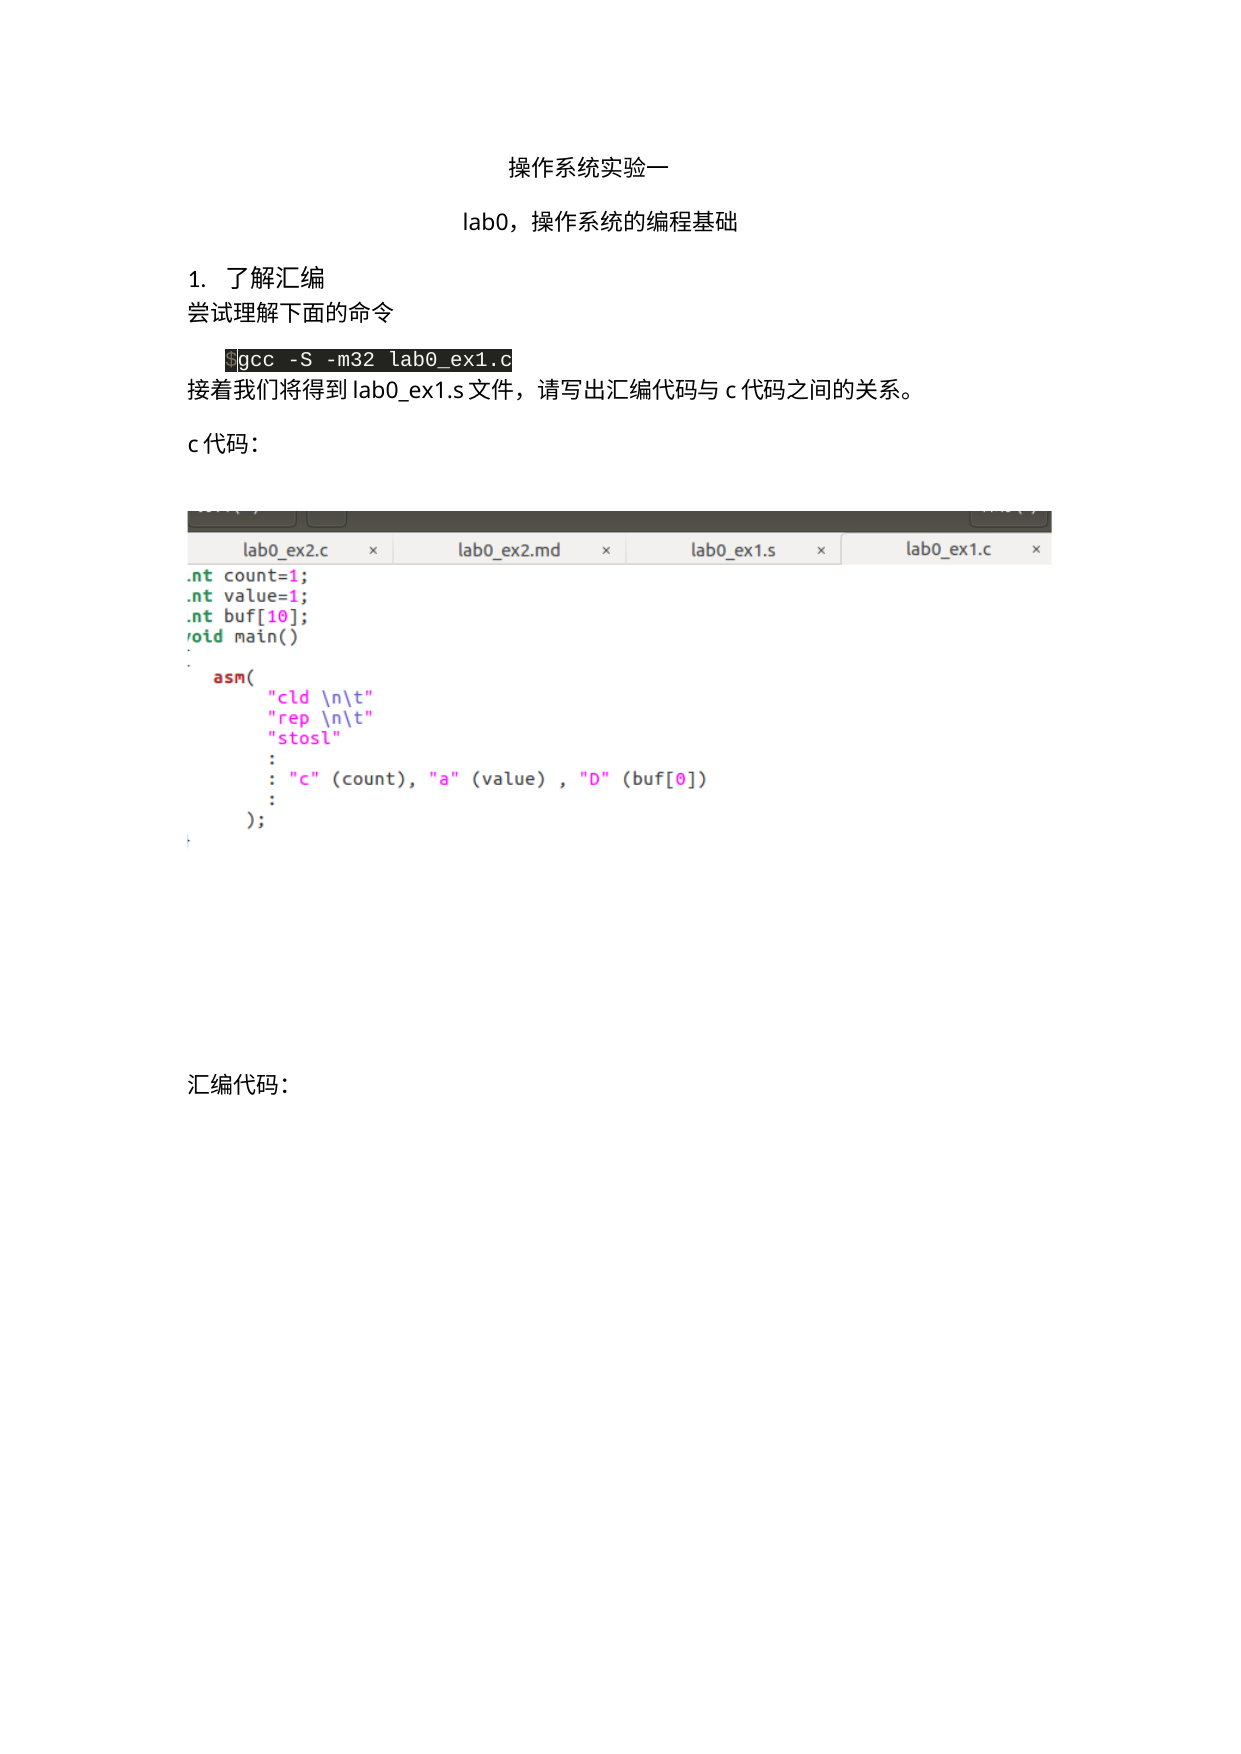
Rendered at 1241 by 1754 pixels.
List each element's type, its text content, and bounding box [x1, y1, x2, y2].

picture [187, 511, 1052, 1047]
list $gcc -S -m32 lab0_ex1.c [225, 348, 1053, 372]
text 操作系统实验一 [187, 150, 1053, 183]
list 了解汇编 [187, 258, 1053, 294]
text 接着我们将得到lab0_ex1.s文件，请写出汇编代码与c代码之间的关系。 [187, 372, 1053, 406]
text lab0，操作系统的编程基础 [187, 204, 1053, 237]
text 尝试理解下面的命令 [187, 294, 1053, 328]
text c代码： [187, 426, 1053, 460]
text 汇编代码： [187, 1067, 1053, 1101]
